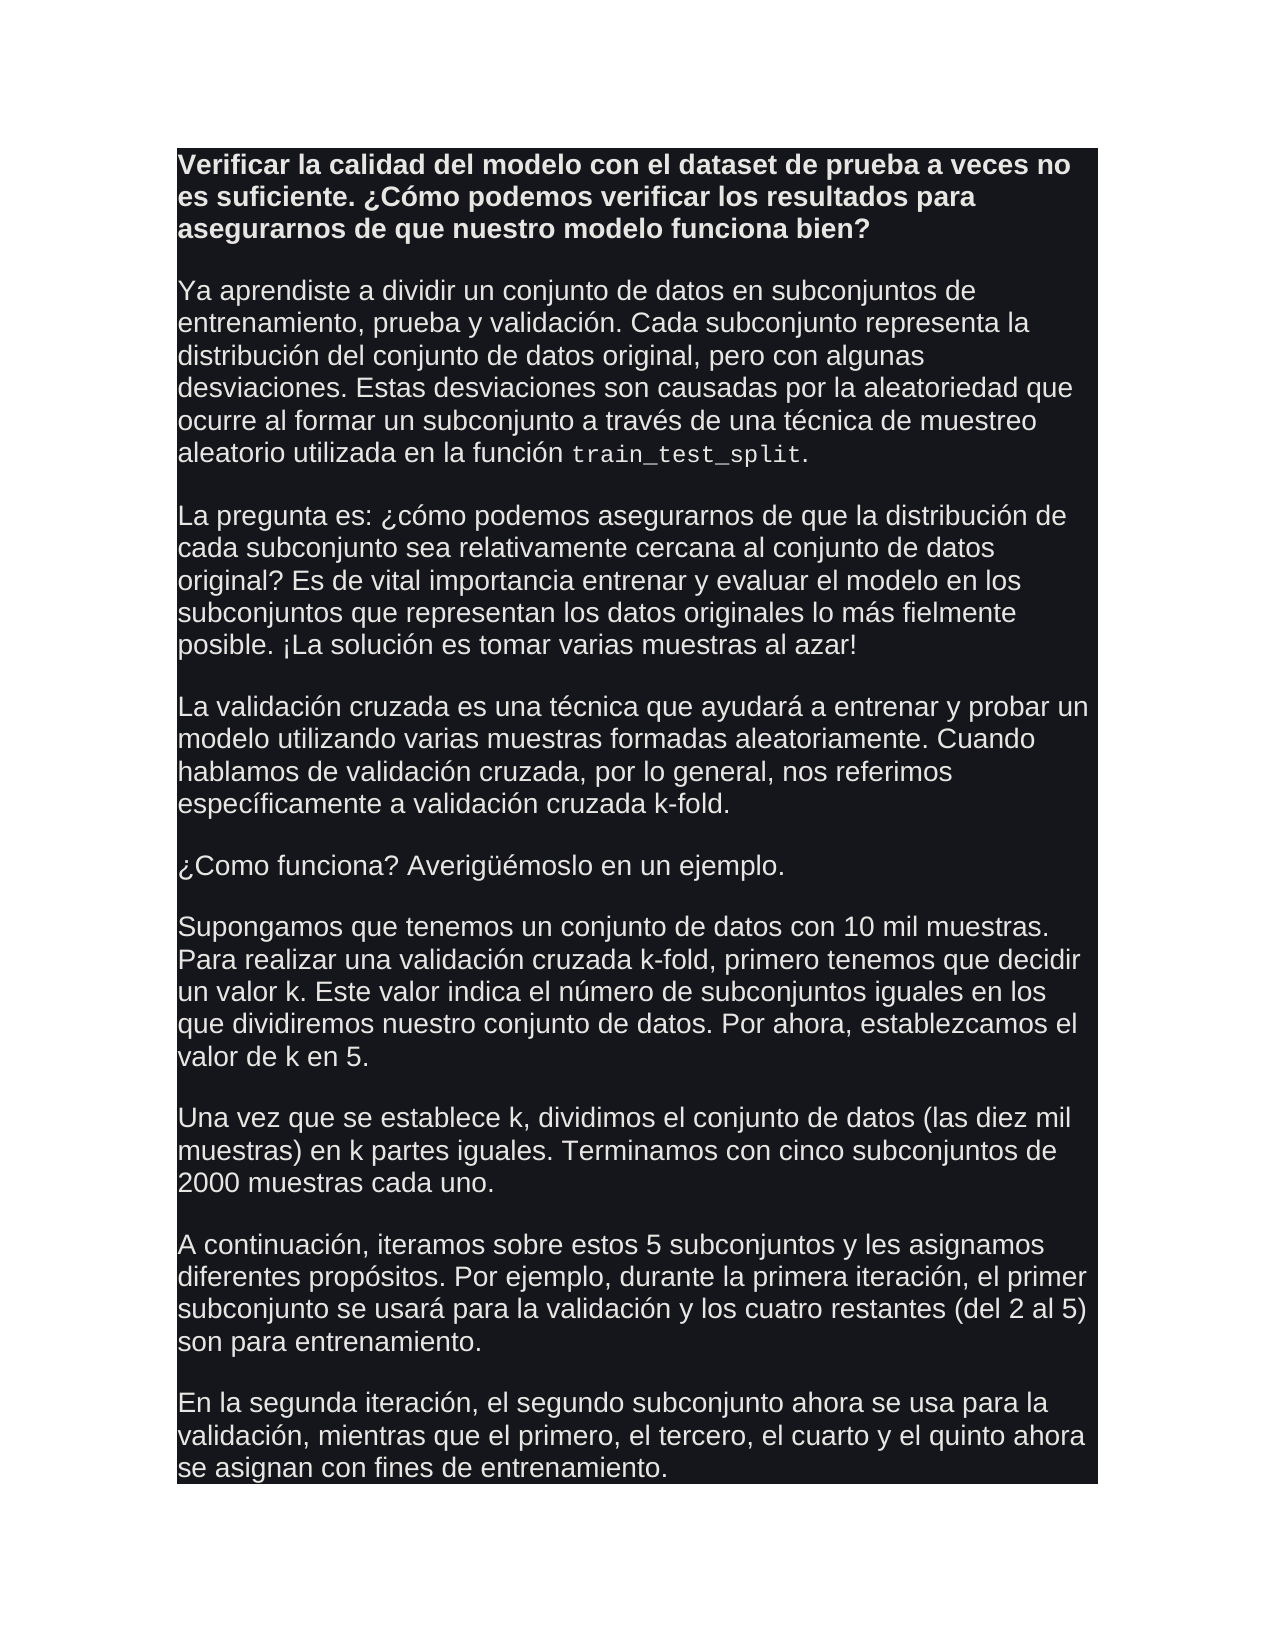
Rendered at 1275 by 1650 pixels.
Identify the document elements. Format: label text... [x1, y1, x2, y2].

text La validación cruzada es una técnica que ayudará a entrenar y probar un modelo utilizando varias muestras formadas aleatoriamente. Cuando hablamos de validación cruzada, por lo general, nos referimos específicamente a validación cruzada k-fold. [177, 690, 1098, 819]
text A continuación, iteramos sobre estos 5 subconjuntos y les asignamos diferentes propósitos. Por ejemplo, durante la primera iteración, el primer subconjunto se usará para la validación y los cuatro restantes (del 2 al 5) son para entrenamiento. [177, 1228, 1098, 1357]
text La pregunta es: ¿cómo podemos asegurarnos de que la distribución de cada subconjunto sea relativamente cercana al conjunto de datos original? Es de vital importancia entrenar y evaluar el modelo en los subconjuntos que representan los datos originales lo más fielmente posible. ¡La solución es tomar varias muestras al azar! [177, 499, 1098, 661]
text Supongamos que tenemos un conjunto de datos con 10 mil muestras. Para realizar una validación cruzada k-fold, primero tenemos que decidir un valor k. Este valor indica el número de subconjuntos iguales en los que dividiremos nuestro conjunto de datos. Por ahora, establezcamos el valor de k en 5. [177, 910, 1098, 1072]
text Una vez que se establece k, dividimos el conjunto de datos (las diez mil muestras) en k partes iguales. Terminamos con cinco subconjuntos de 2000 muestras cada uno. [177, 1101, 1098, 1198]
text Verificar la calidad del modelo con el dataset de prueba a veces no es suficiente. ¿Cómo podemos verificar los resultados para asegurarnos de que nuestro modelo funciona bien? [177, 148, 1098, 245]
text En la segunda iteración, el segundo subconjunto ahora se usa para la validación, mientras que el primero, el tercero, el cuarto y el quinto ahora se asignan con fines de entrenamiento. [177, 1386, 1098, 1484]
text Ya aprendiste a dividir un conjunto de datos en subconjuntos de entrenamiento, prueba y validación. Cada subconjunto representa la distribución del conjunto de datos original, pero con algunas desviaciones. Estas desviaciones son causadas por la aleatoriedad que ocurre al formar un subconjunto a través de una técnica de muestreo aleatorio utilizada en la función train_test_split. [177, 274, 1098, 469]
text ¿Como funciona? Averigüémoslo en un ejemplo. [177, 849, 1098, 881]
